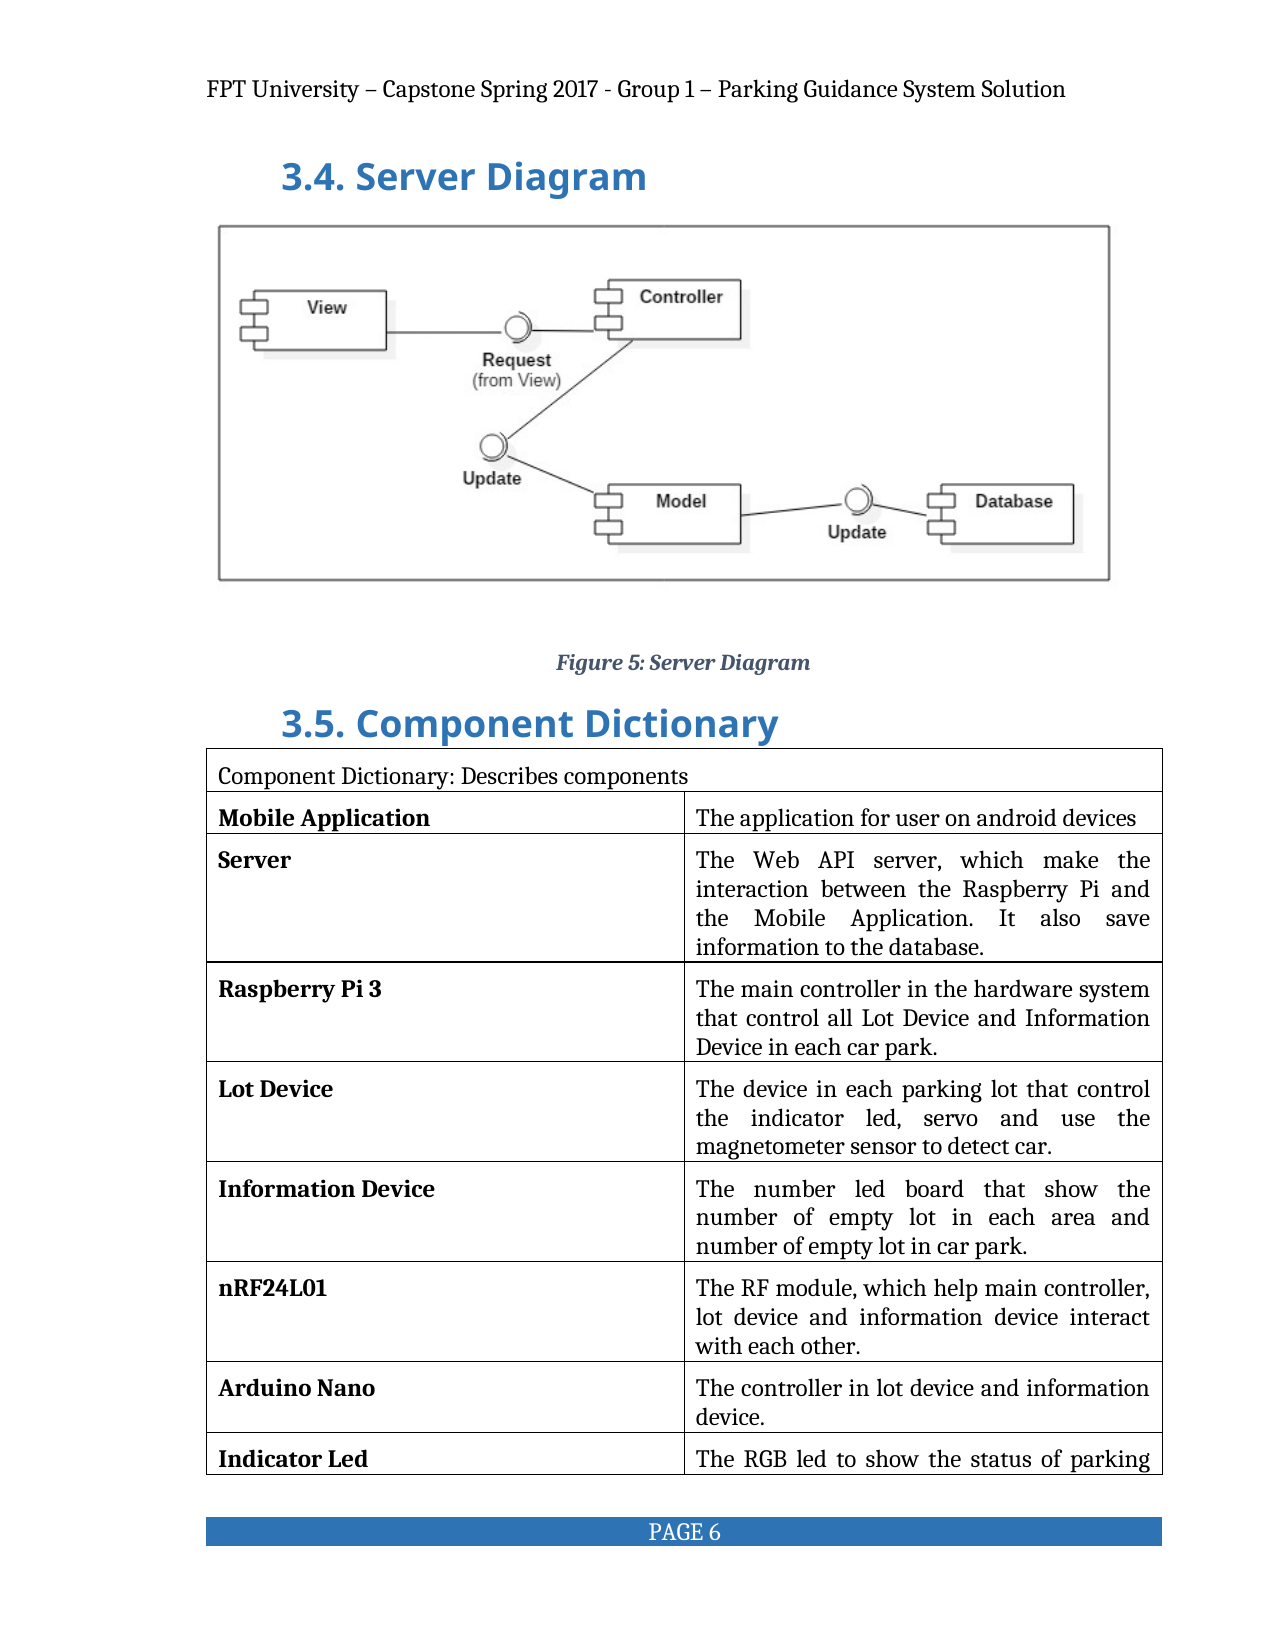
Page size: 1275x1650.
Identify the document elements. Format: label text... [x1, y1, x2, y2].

picture [206, 213, 1163, 634]
table_cell Server [207, 834, 684, 961]
table_cell Information Device [207, 1162, 684, 1261]
table_header Component Dictionary: Describes components [207, 749, 1162, 791]
table_cell Indicator Led [207, 1433, 684, 1474]
subtitle Server Diagram [206, 150, 1162, 201]
table_cell nRF24L01 [207, 1262, 684, 1361]
text Figure 5: Server Diagram [206, 650, 1162, 676]
table_cell The Web API server, which make the interaction between the Raspberry Pi and the Mobile Application. It also save information to the database. [685, 834, 1162, 961]
table_cell The device in each parking lot that control the indicator led, servo and use the magnetometer sensor to detect car. [685, 1062, 1162, 1161]
table_cell The RF module, which help main controller, lot device and information device interact with each other. [685, 1262, 1162, 1361]
table_cell Mobile Application [207, 792, 684, 833]
table_cell Arduino Nano [207, 1362, 684, 1432]
table_cell The main controller in the hardware system that control all Lot Device and Information Device in each car park. [685, 963, 1162, 1061]
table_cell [685, 1433, 1162, 1474]
subtitle Component Dictionary [206, 697, 1162, 748]
table_cell Raspberry Pi 3 [207, 963, 684, 1061]
table_cell Lot Device [207, 1062, 684, 1161]
table_cell The controller in lot device and information device. [685, 1362, 1162, 1432]
table_cell The application for user on android devices [685, 792, 1162, 833]
table_cell The number led board that show the number of empty lot in each area and number of empty lot in car park. [685, 1162, 1162, 1261]
